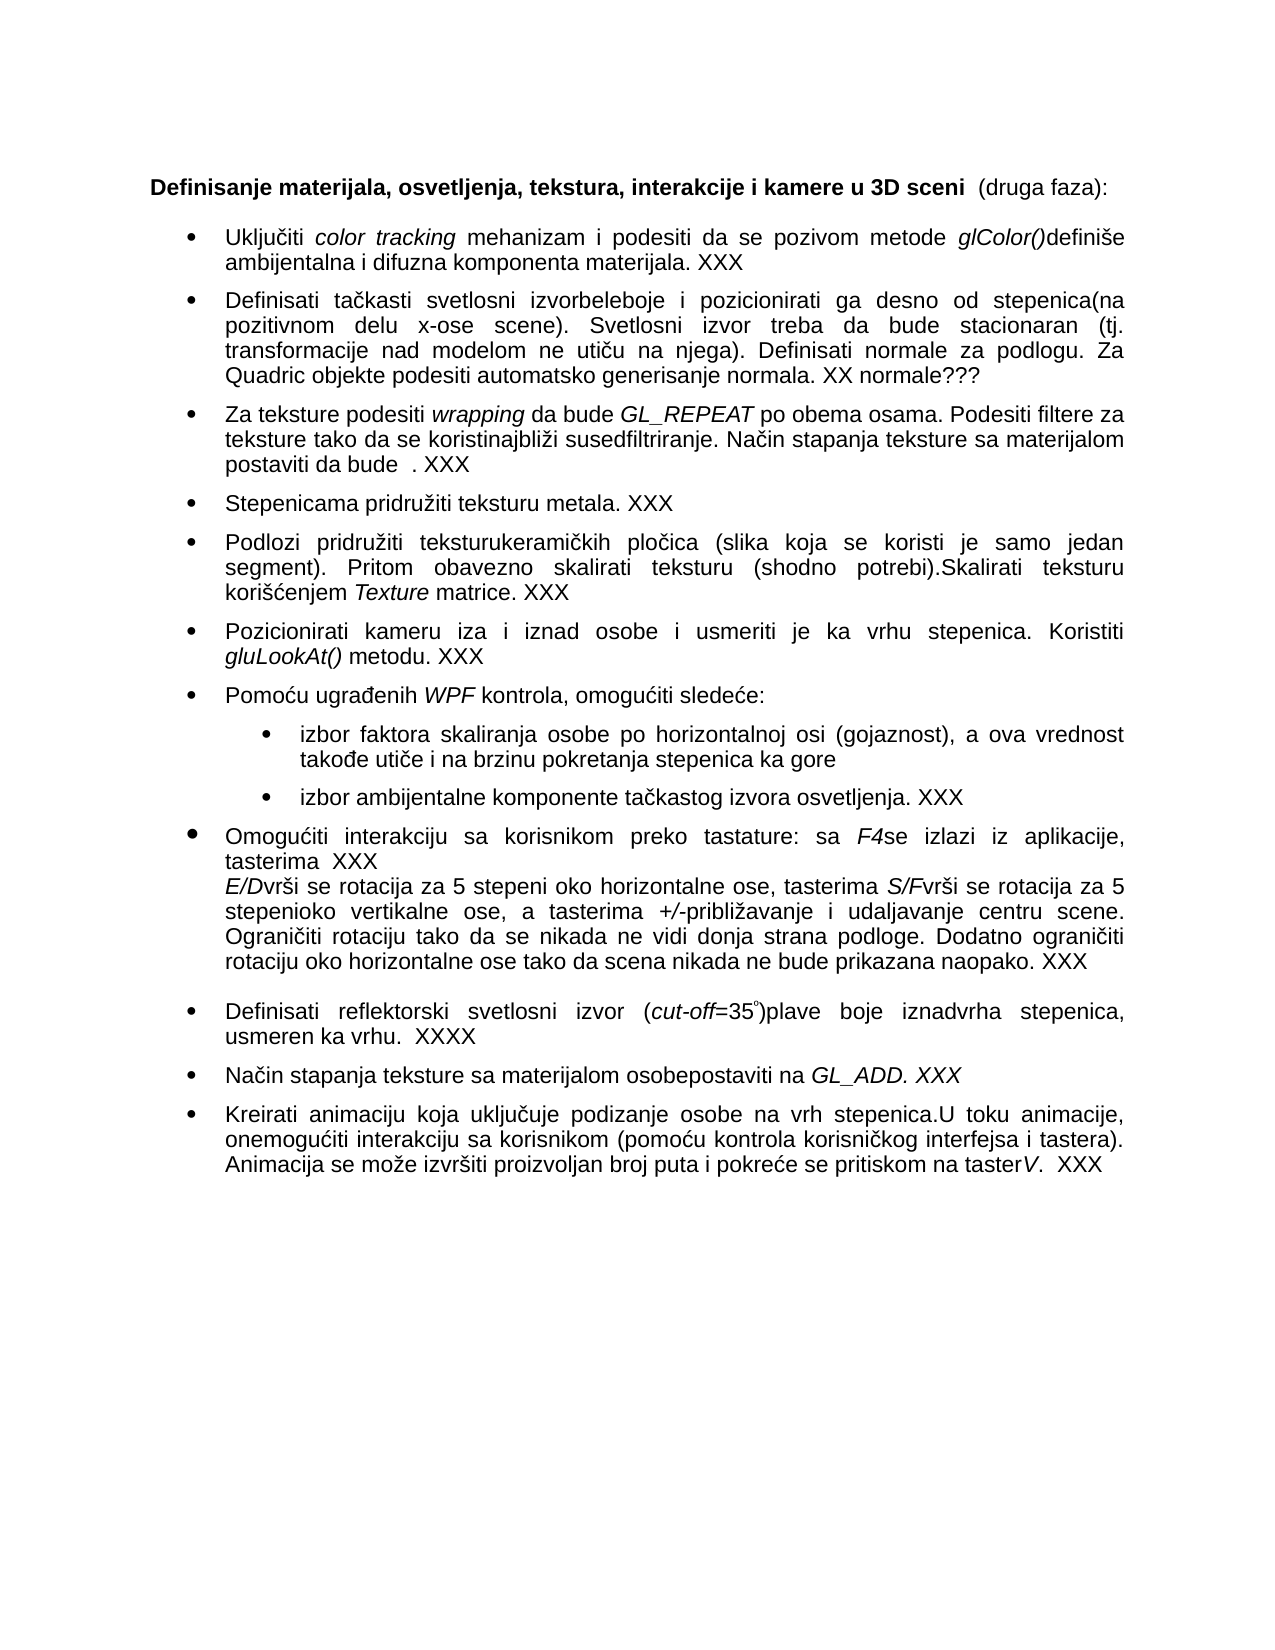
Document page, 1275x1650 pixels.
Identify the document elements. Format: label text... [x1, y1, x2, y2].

list Omogućiti interakciju sa korisnikom preko tastature: sa F4se izlazi iz aplikacije, tasterima XXX [187, 825, 1125, 875]
list izbor ambijentalne komponente tačkastog izvora osvetljenja. XXX [262, 786, 1125, 811]
list Pozicionirati kameru iza i iznad osobe i usmeriti je ka vrhu stepenica. Koristiti gluLookAt() metodu. XXX [187, 619, 1125, 669]
text E/Dvrši se rotacija za 5 stepeni oko horizontalne ose, tasterima S/Fvrši se rotacija za 5 stepenioko vertikalne ose, a tasterima +/-približavanje i udaljavanje centru scene. Ograničiti rotaciju tako da se nikada ne vidi donja strana podloge. Dodatno ograničiti rotaciju oko horizontalne ose tako da scena nikada ne bude prikazana naopako. XXX [225, 875, 1125, 975]
list izbor faktora skaliranja osobe po horizontalnoj osi (gojaznost), a ova vrednost takođe utiče i na brzinu pokretanja stepenica ka gore [262, 722, 1125, 772]
list Definisati tačkasti svetlosni izvorbeleboje i pozicionirati ga desno od stepenica(na pozitivnom delu x-ose scene). Svetlosni izvor treba da bude stacionaran (tj. transformacije nad modelom ne utiču na njega). Definisati normale za podlogu. Za Quadric objekte podesiti automatsko generisanje normala. XX normale??? [187, 289, 1125, 389]
list Podlozi pridružiti teksturukeramičkih pločica (slika koja se koristi je samo jedan segment). Pritom obavezno skalirati teksturu (shodno potrebi).Skalirati teksturu korišćenjem Texture matrice. XXX [187, 530, 1125, 605]
list Način stapanja teksture sa materijalom osobepostaviti na GL_ADD. XXX [187, 1063, 1125, 1088]
list Stepenicama pridružiti teksturu metala. XXX [187, 492, 1125, 517]
list Kreirati animaciju koja uključuje podizanje osobe na vrh stepenica.U toku animacije, onemogućiti interakciju sa korisnikom (pomoću kontrola korisničkog interfejsa i tastera). Animacija se može izvršiti proizvoljan broj puta i pokreće se pritiskom na tasterV. XXX [187, 1102, 1125, 1177]
list Uključiti color tracking mehanizam i podesiti da se pozivom metode glColor()definiše ambijentalna i difuzna komponenta materijala. XXX [187, 225, 1125, 275]
list Za teksture podesiti wrapping da bude GL_REPEAT po obema osama. Podesiti filtere za teksture tako da se koristinajbliži susedfiltriranje. Način stapanja teksture sa materijalom postaviti da bude . XXX [187, 403, 1125, 478]
list Definisati reflektorski svetlosni izvor (cut-off=35º)plave boje iznadvrha stepenica, usmeren ka vrhu. XXXX [187, 1000, 1125, 1050]
text Definisanje materijala, osvetljenja, tekstura, interakcije i kamere u 3D sceni (druga faza): [150, 175, 1125, 200]
list Pomoću ugrađenih WPF kontrola, omogućiti sledeće: [187, 683, 1125, 708]
